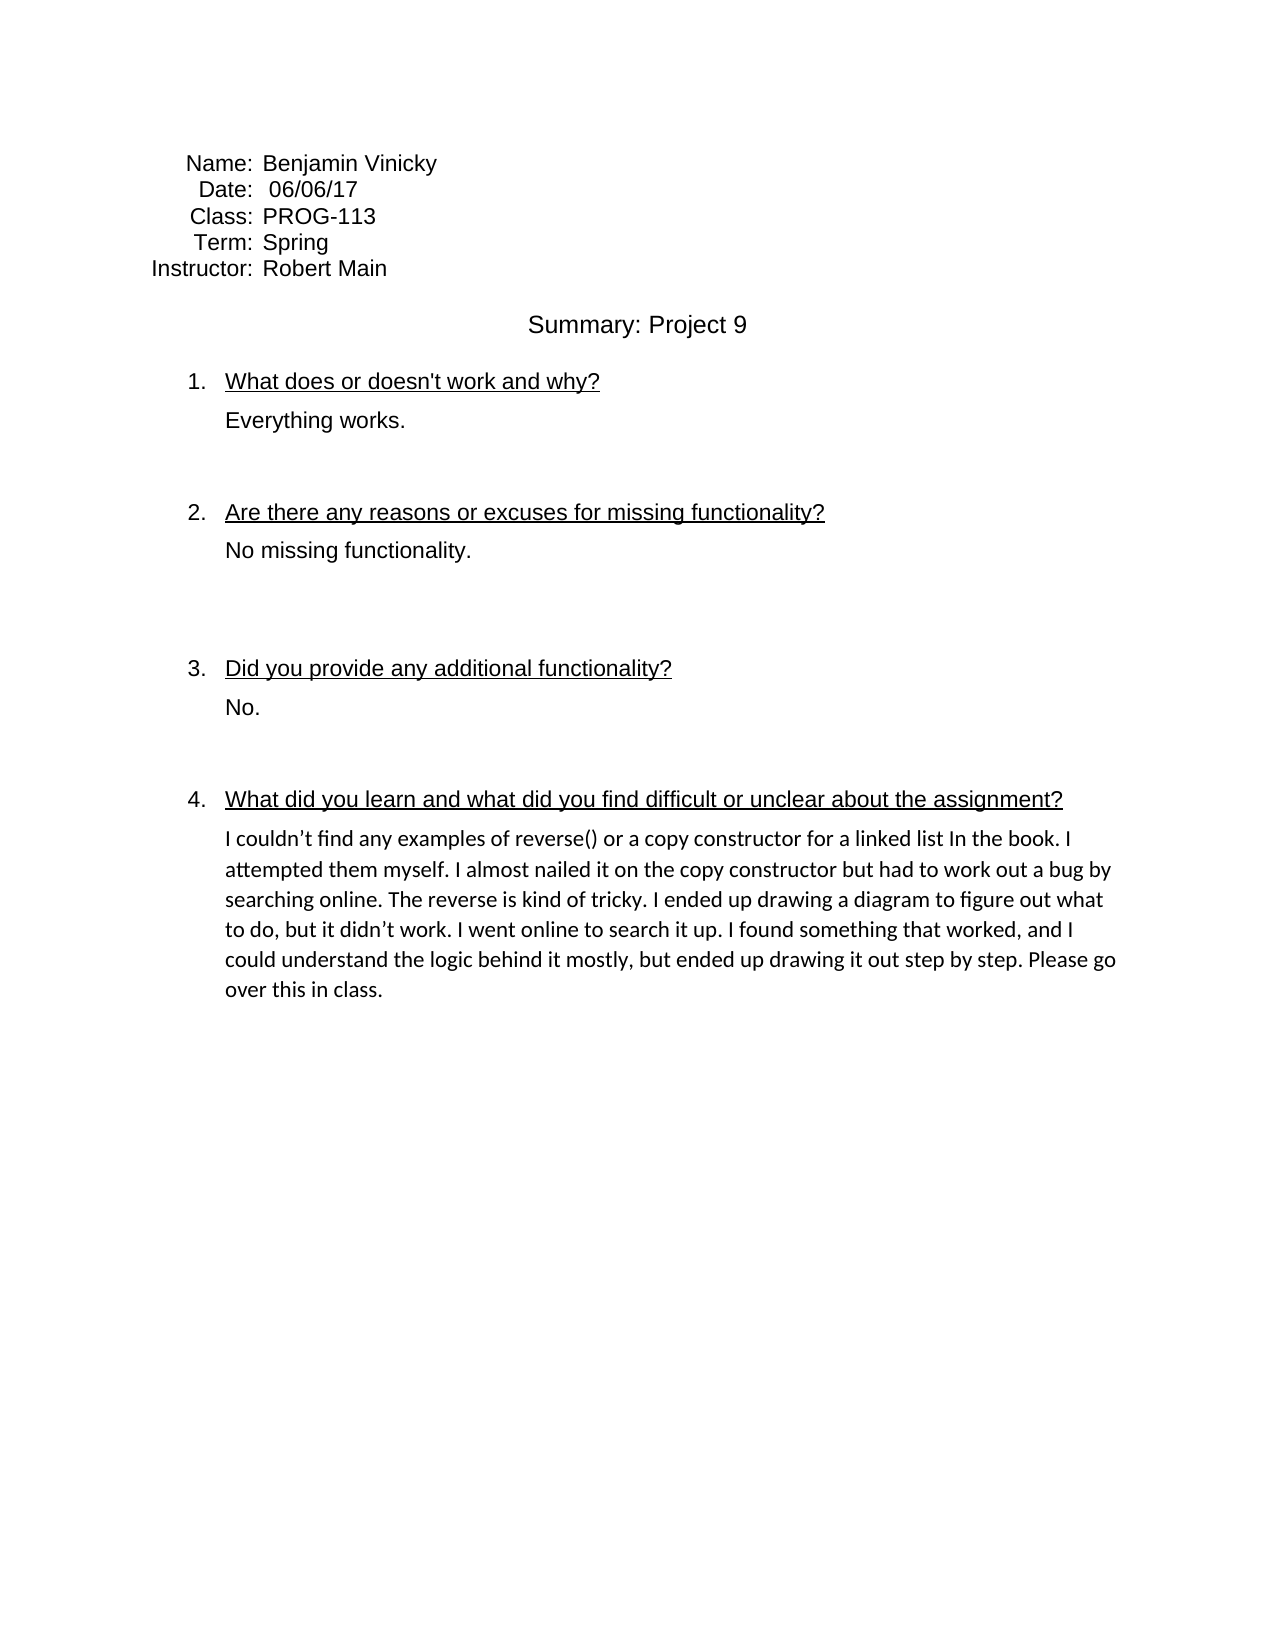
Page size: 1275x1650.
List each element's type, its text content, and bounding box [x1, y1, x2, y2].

list Did you provide any additional functionality? [187, 655, 1125, 682]
text No missing functionality. [225, 537, 1125, 564]
list What does or doesn't work and why? [187, 368, 1125, 394]
text No. [225, 694, 1125, 720]
list What did you learn and what did you find difficult or unclear about the assignment? [187, 786, 1125, 812]
text Name: Benjamin Vinicky [150, 150, 1125, 176]
text Instructor: Robert Main [150, 255, 1125, 282]
text Everything works. [225, 407, 1125, 433]
text Date: 06/06/17 [150, 176, 1125, 203]
text I couldn’t find any examples of reverse() or a copy constructor for a linked list In the book. I attempted them myself. I almost nailed it on the copy constructor but had to work out a bug by searching online. The reverse is kind of tricky. I ended up drawing a diagram to figure out what to do, but it didn’t work. I went online to search it up. I found something that worked, and I could understand the logic behind it mostly, but ended up drawing it out step by step. Please go over this in class. [225, 824, 1125, 1003]
text Class: PROG-113 [150, 203, 1125, 229]
list Are there any reasons or excuses for missing functionality? [187, 498, 1125, 525]
text Summary: Project 9 [150, 311, 1125, 339]
text Term: Spring [150, 229, 1125, 255]
